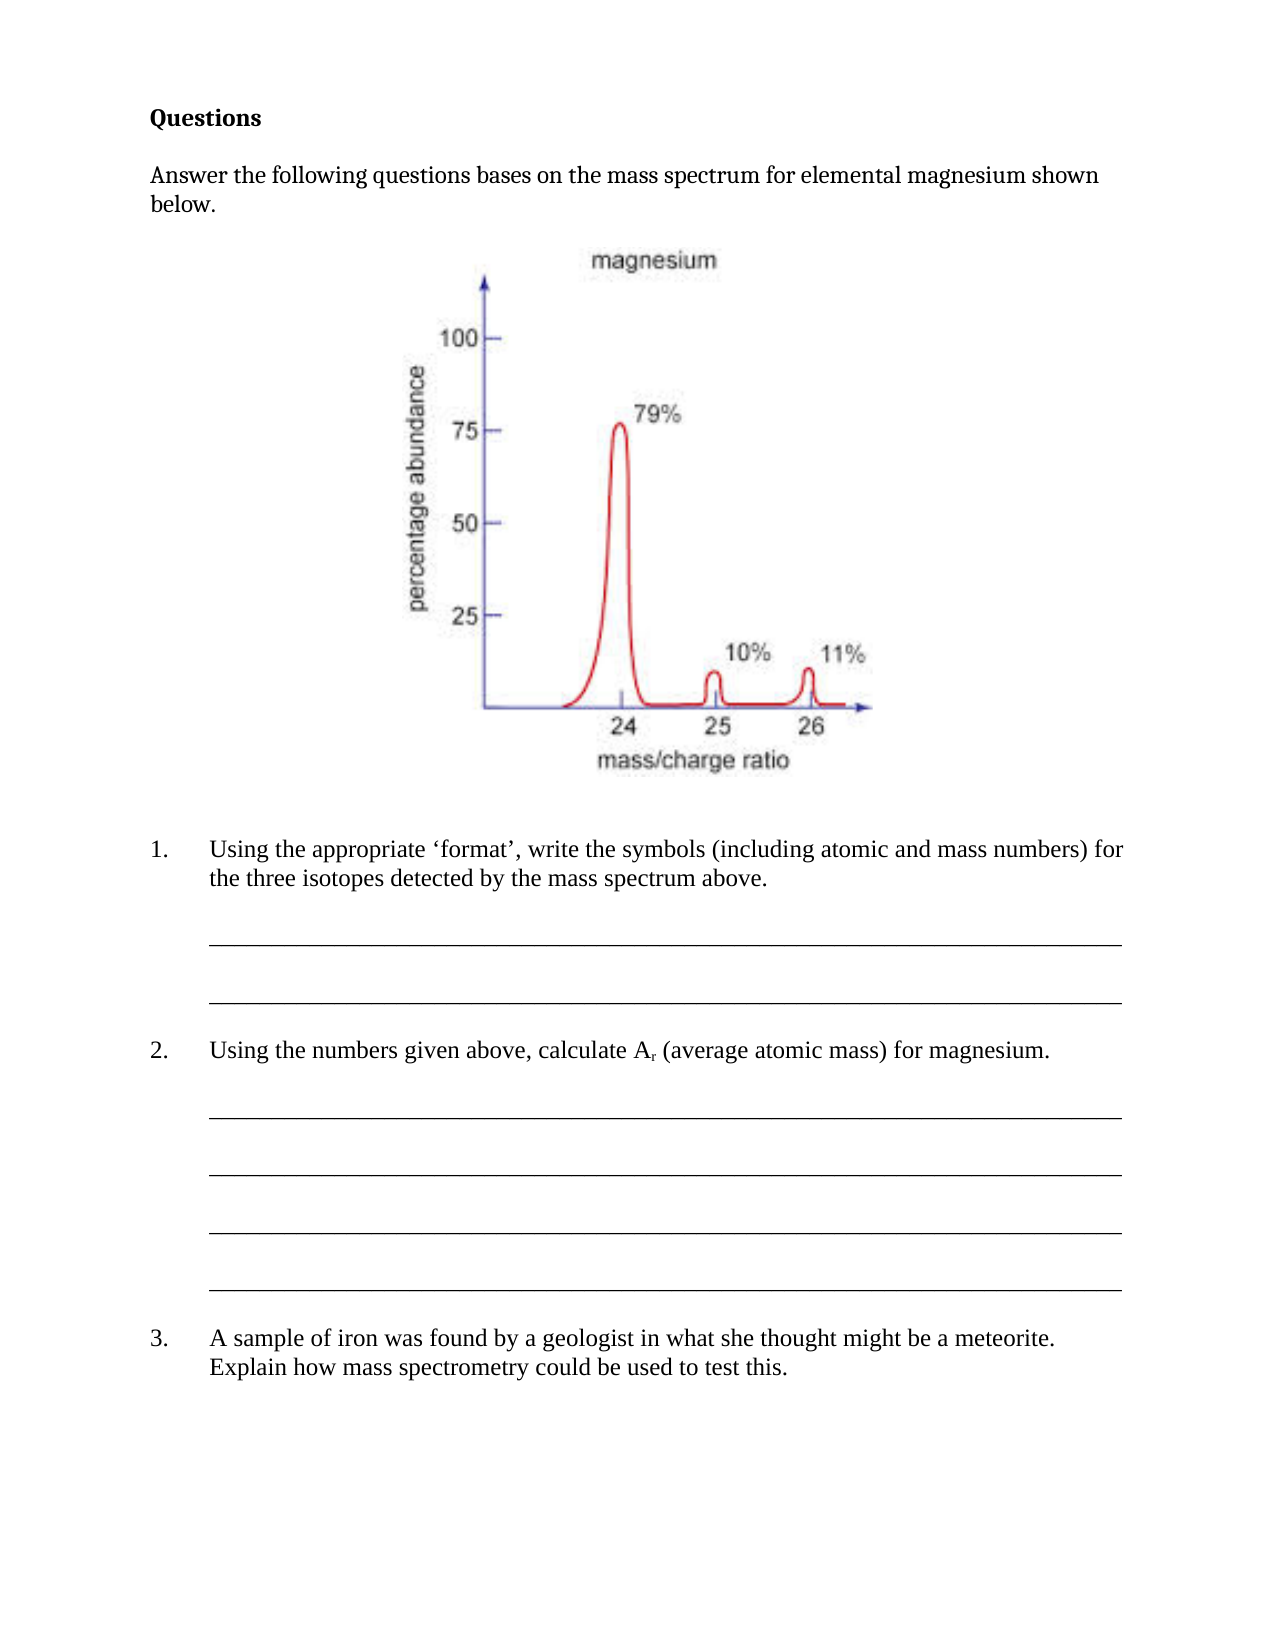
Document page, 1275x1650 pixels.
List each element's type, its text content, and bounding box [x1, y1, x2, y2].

text Answer the following questions bases on the mass spectrum for elemental magnesium shown below. [150, 161, 1125, 218]
text _________________________________________________________________________ [150, 1151, 1125, 1179]
text 1. Using the appropriate ‘format’, write the symbols (including atomic and mass numbers) for the three isotopes detected by the mass spectrum above. [150, 834, 1125, 892]
text 3. A sample of iron was found by a geologist in what she thought might be a meteorite. Explain how mass spectrometry could be used to test this. [150, 1323, 1125, 1381]
text 2. Using the numbers given above, calculate Ar (average atomic mass) for magnesium. [150, 1036, 1125, 1064]
text _________________________________________________________________________ [150, 1093, 1125, 1122]
text _________________________________________________________________________ [150, 921, 1125, 949]
text _________________________________________________________________________ [150, 978, 1125, 1007]
text Questions [150, 103, 1125, 132]
picture [402, 247, 873, 777]
text _________________________________________________________________________ [150, 1208, 1125, 1237]
text _________________________________________________________________________ [150, 1266, 1125, 1294]
